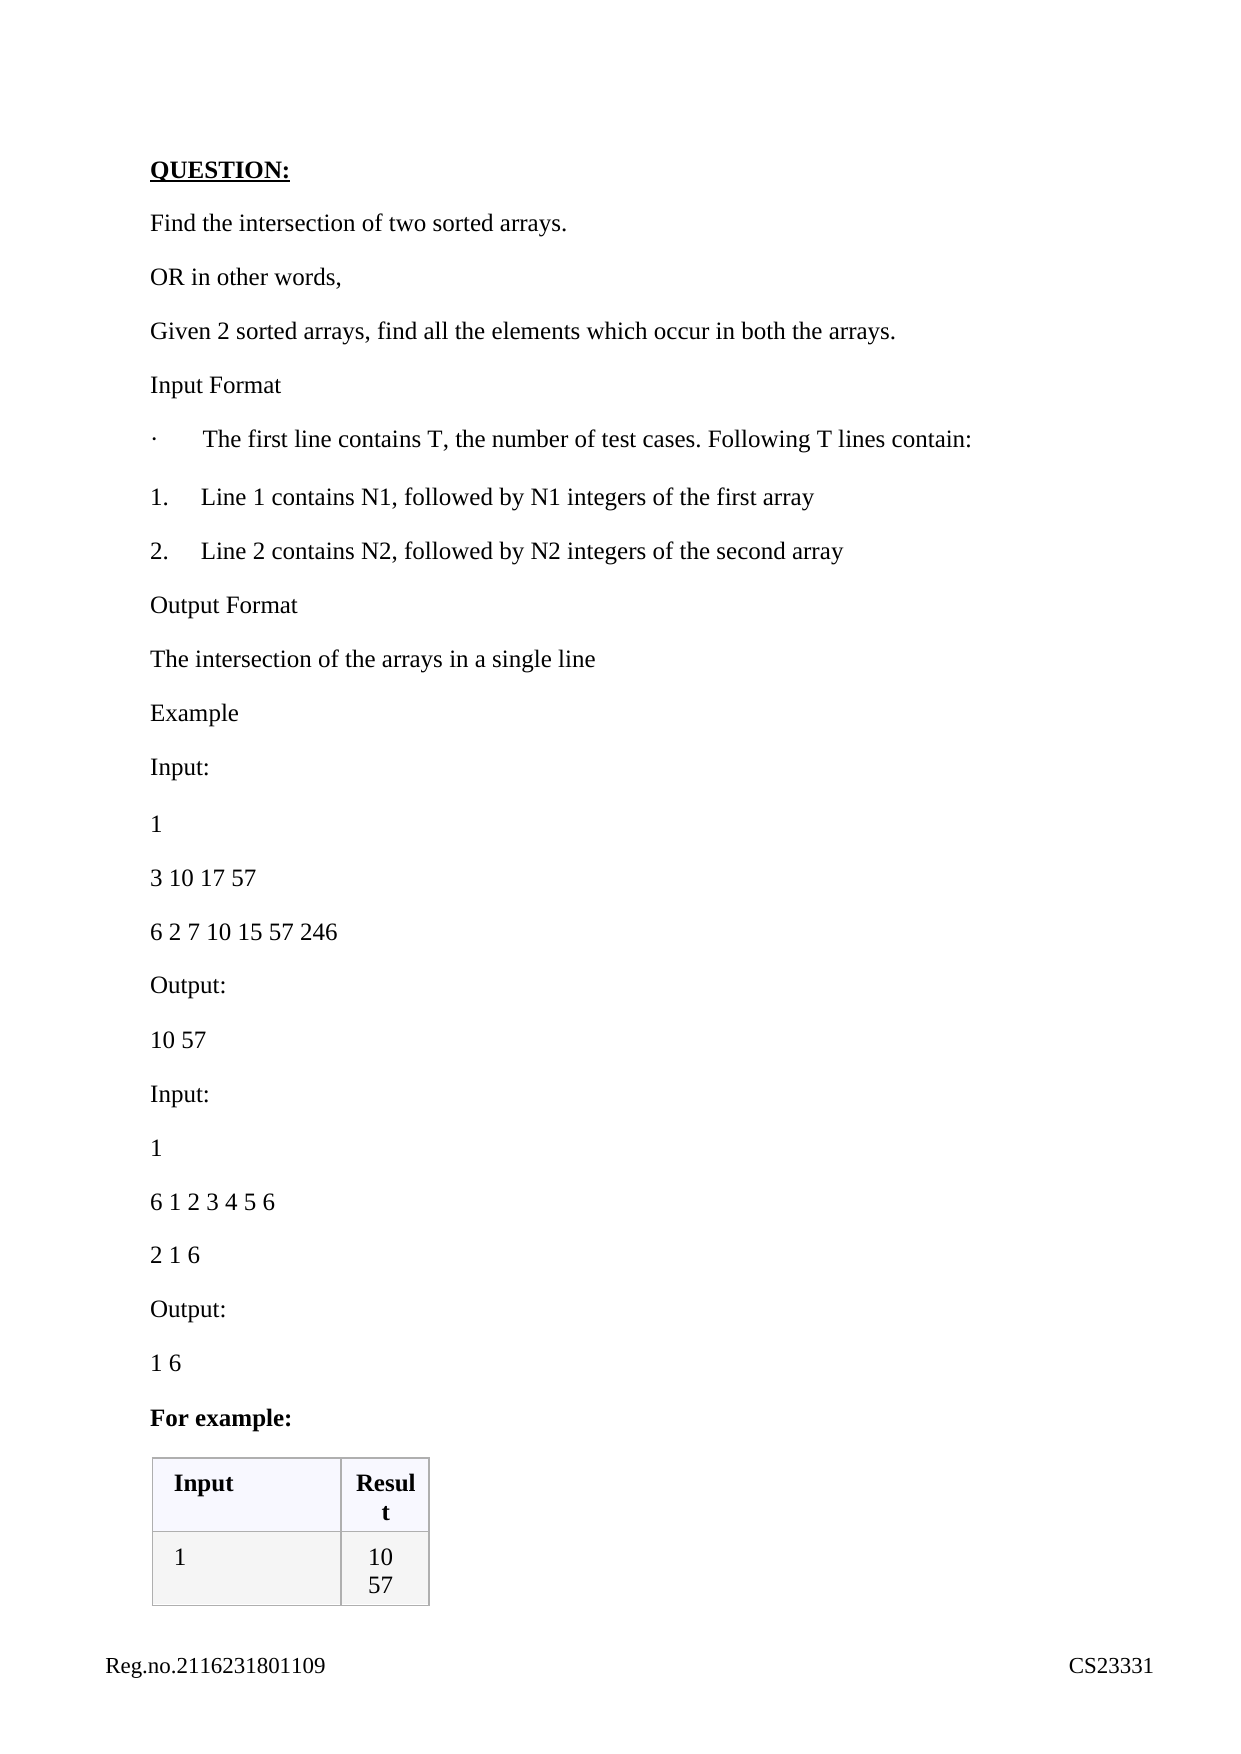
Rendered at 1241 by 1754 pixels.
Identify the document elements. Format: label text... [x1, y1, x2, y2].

text QUESTION: [150, 155, 1155, 184]
text 3 10 17 57 [150, 863, 1155, 892]
table_header Input [153, 1459, 340, 1531]
list Line 2 contains N2, followed by N2 integers of the second array Output Format [150, 536, 843, 618]
text 10 57 [150, 1025, 1155, 1053]
text 1 [150, 1133, 1155, 1161]
text 2 1 6 [150, 1240, 1155, 1269]
text Given 2 sorted arrays, find all the elements which occur in both the arrays. Input Format [150, 316, 897, 399]
text For example: [150, 1403, 1155, 1432]
table_cell 1 [153, 1532, 340, 1604]
text Input: [150, 752, 1155, 780]
text Output: [150, 971, 1155, 999]
text 6 2 7 10 15 57 246 [150, 917, 1155, 946]
text The intersection of the arrays in a single line Example [150, 644, 673, 726]
text Output: [150, 1294, 1155, 1323]
text Input: [150, 1079, 1155, 1107]
table_header Result [342, 1459, 428, 1531]
text 1 6 [150, 1348, 1155, 1377]
text · The first line contains T, the number of test cases. Following T lines contain: [150, 424, 1155, 453]
list Line 1 contains N1, followed by N1 integers of the first array [150, 482, 1155, 511]
table_cell 10 57 [342, 1532, 428, 1604]
text 1 [150, 809, 1155, 838]
text Find the intersection of two sorted arrays. OR in other words, [150, 208, 593, 291]
text 6 1 2 3 4 5 6 [150, 1187, 1155, 1216]
